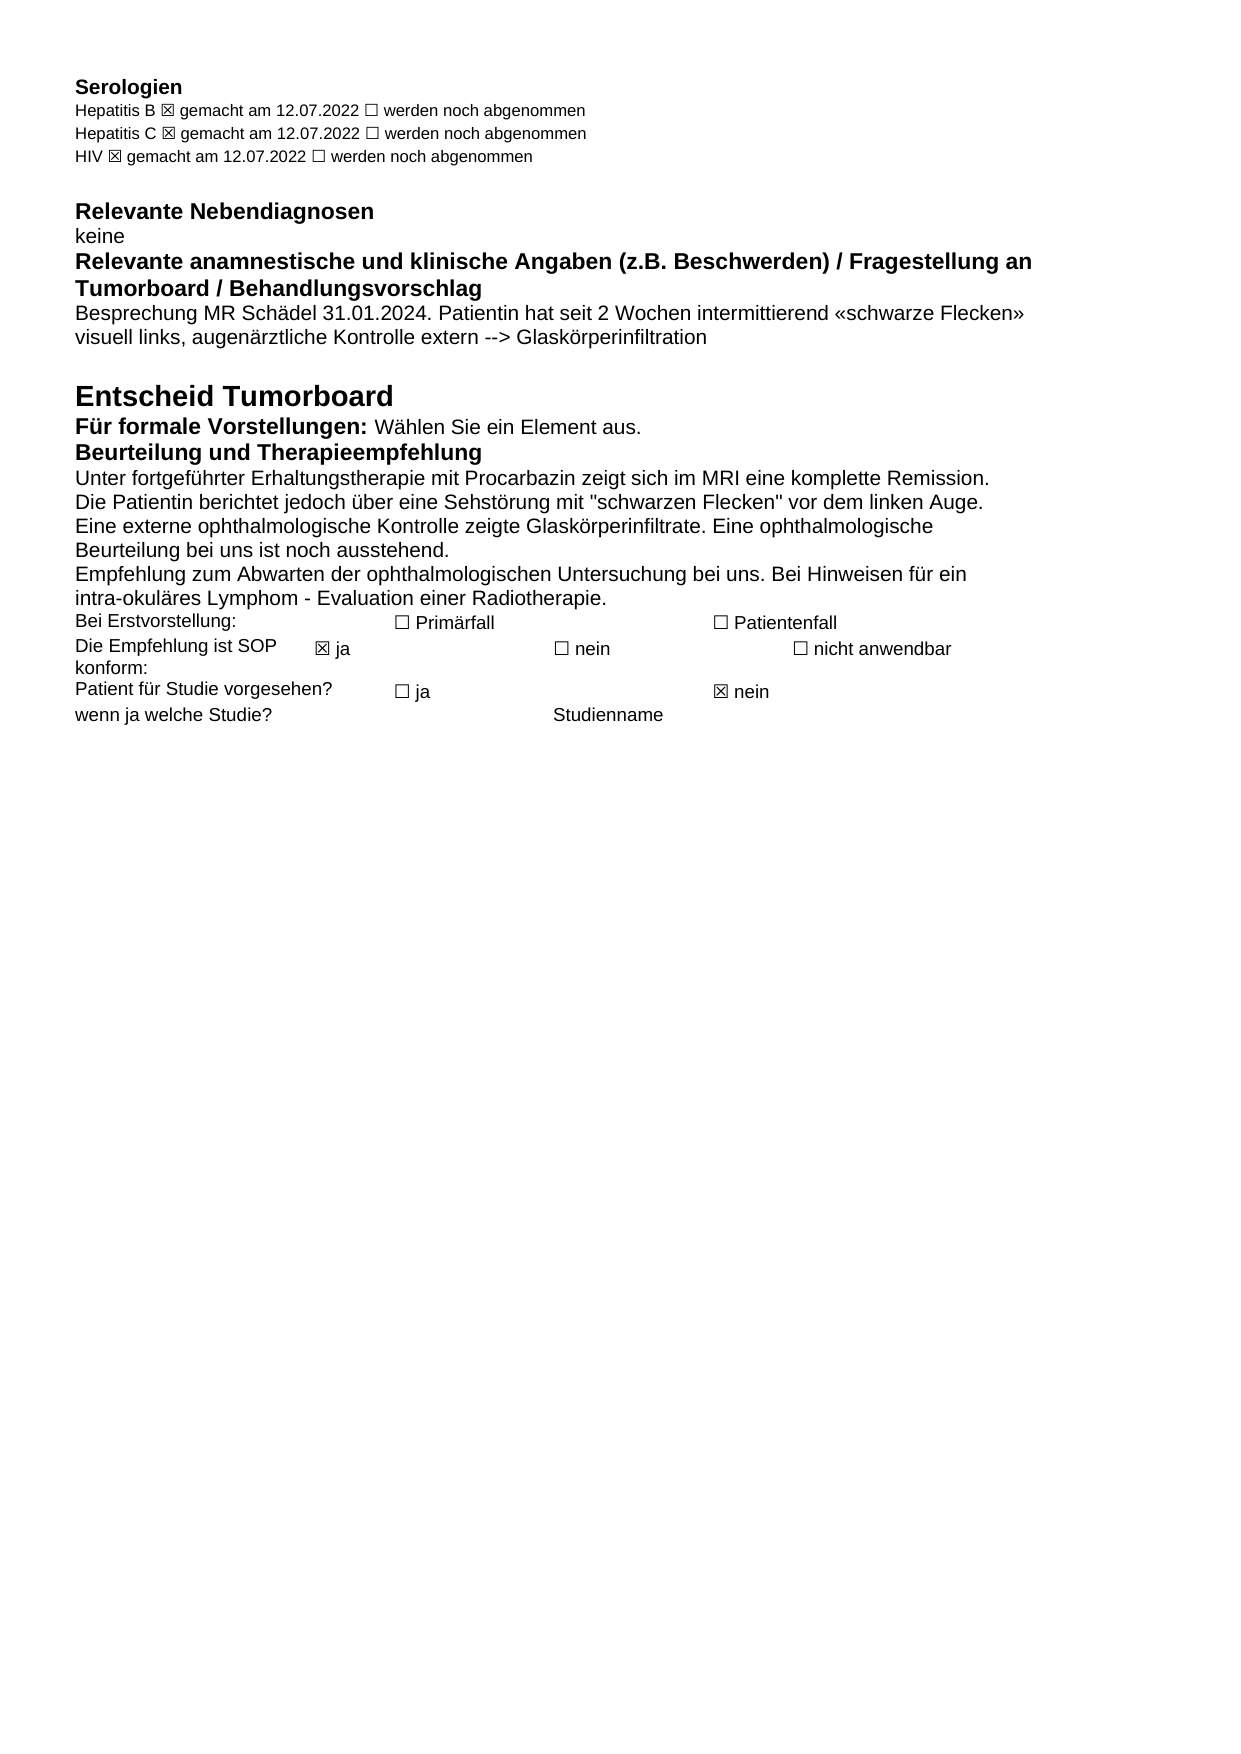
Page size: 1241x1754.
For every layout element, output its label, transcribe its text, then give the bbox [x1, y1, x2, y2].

table_cell ☐ ja [383, 678, 701, 704]
table_cell ☐ nicht anwendbar [781, 635, 1020, 678]
table_header Entscheid Tumorboard [64, 380, 1020, 413]
table_cell ☐ nein [542, 635, 781, 678]
table_cell Die Empfehlung ist SOP konform: [64, 635, 303, 678]
table_cell Besprechung MR Schädel 31.01.2024. Patientin hat seit 2 Wochen intermittierend «schwarze Flecken» visuell links, augenärztliche Kontrolle extern --> Glaskörperinfiltration [64, 301, 1046, 349]
table_cell Bei Erstvorstellung: [64, 610, 382, 635]
table_cell Serologien Hepatitis B ☒ gemacht am 12.07.2022 ☐ werden noch abgenommen Hepatitis C ☒ gemacht am 12.07.2022 ☐ werden noch abgenommen HIV ☒ gemacht am 12.07.2022 ☐ werden noch abgenommen [64, 75, 839, 167]
table_header Relevante Nebendiagnosen [64, 198, 1046, 224]
table_cell ☒ nein [701, 678, 1020, 704]
table_cell ☒ ja [303, 635, 542, 678]
table_cell Unter fortgeführter Erhaltungstherapie mit Procarbazin zeigt sich im MRI eine komplette Remission. Die Patientin berichtet jedoch über eine Sehstörung mit "schwarzen Flecken" vor dem linken Auge. Eine externe ophthalmologische Kontrolle zeigte Glaskörperinfiltrate. Eine ophthalmologische Beurteilung bei uns ist noch ausstehend. Empfehlung zum Abwarten der ophthalmologischen Untersuchung bei uns. Bei Hinweisen für ein intra-okuläres Lymphom - Evaluation einer Radiotherapie. [64, 466, 1020, 609]
table_cell ☐ Patientenfall [701, 610, 1020, 635]
table_cell Studienname [542, 704, 1020, 725]
table_cell Relevante anamnestische und klinische Angaben (z.B. Beschwerden) / Fragestellung an Tumorboard / Behandlungsvorschlag [64, 248, 1046, 301]
table_cell ☐ Primärfall [383, 610, 701, 635]
table_cell Für formale Vorstellungen: Wählen Sie ein Element aus. Beurteilung und Therapieempfehlung [64, 413, 1020, 466]
table_cell Patient für Studie vorgesehen? [64, 678, 382, 704]
table_cell wenn ja welche Studie? [64, 704, 542, 725]
table_cell keine [64, 224, 1046, 248]
